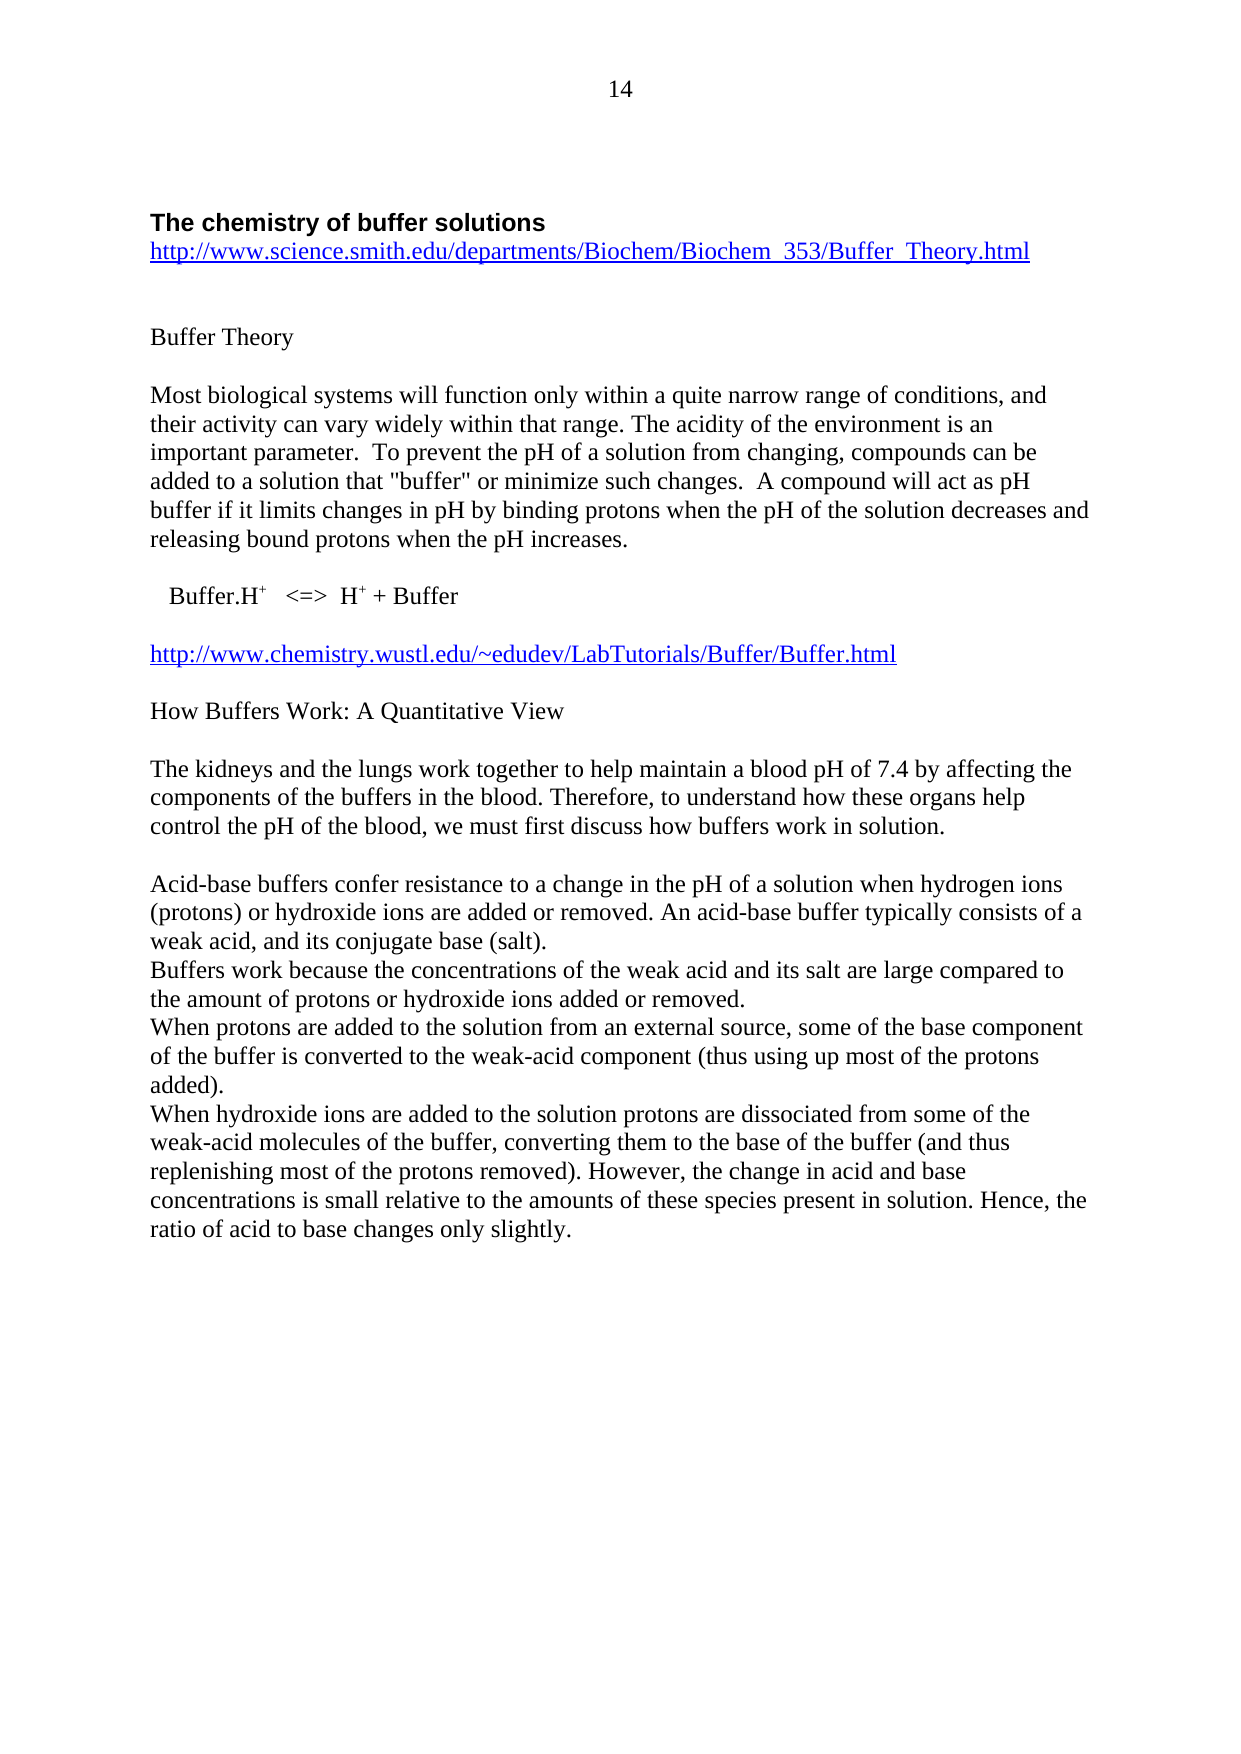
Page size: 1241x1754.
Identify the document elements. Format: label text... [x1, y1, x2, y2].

text The chemistry of buffer solutions [150, 207, 1090, 236]
text Acid-base buffers confer resistance to a change in the pH of a solution when hydrogen ions (protons) or hydroxide ions are added or removed. An acid-base buffer typically consists of a weak acid, and its conjugate base (salt). [150, 869, 1090, 955]
text Buffer Theory [150, 322, 1090, 351]
text When hydroxide ions are added to the solution protons are dissociated from some of the weak-acid molecules of the buffer, converting them to the base of the buffer (and thus replenishing most of the protons removed). However, the change in acid and base concentrations is small relative to the amounts of these species present in solution. Hence, the ratio of acid to base changes only slightly. [150, 1099, 1090, 1242]
text http://www.science.smith.edu/departments/Biochem/Biochem_353/Buffer_Theory.html [150, 236, 1090, 265]
text http://www.chemistry.wustl.edu/~edudev/LabTutorials/Buffer/Buffer.html [150, 639, 1090, 667]
text The kidneys and the lungs work together to help maintain a blood pH of 7.4 by affecting the components of the buffers in the blood. Therefore, to understand how these organs help control the pH of the blood, we must first discuss how buffers work in solution. [150, 754, 1090, 840]
text Buffers work because the concentrations of the weak acid and its salt are large compared to the amount of protons or hydroxide ions added or removed. [150, 955, 1090, 1012]
text How Buffers Work: A Quantitative View [150, 696, 1090, 725]
text When protons are added to the solution from an external source, some of the base component of the buffer is converted to the weak-acid component (thus using up most of the protons added). [150, 1012, 1090, 1099]
text Most biological systems will function only within a quite narrow range of conditions, and their activity can vary widely within that range. The acidity of the environment is an important parameter. To prevent the pH of a solution from changing, compounds can be added to a solution that "buffer" or minimize such changes. A compound will act as pH buffer if it limits changes in pH by binding protons when the pH of the solution decreases and releasing bound protons when the pH increases. [150, 380, 1090, 552]
text Buffer.H+ <=> H+ + Buffer [150, 581, 1090, 610]
